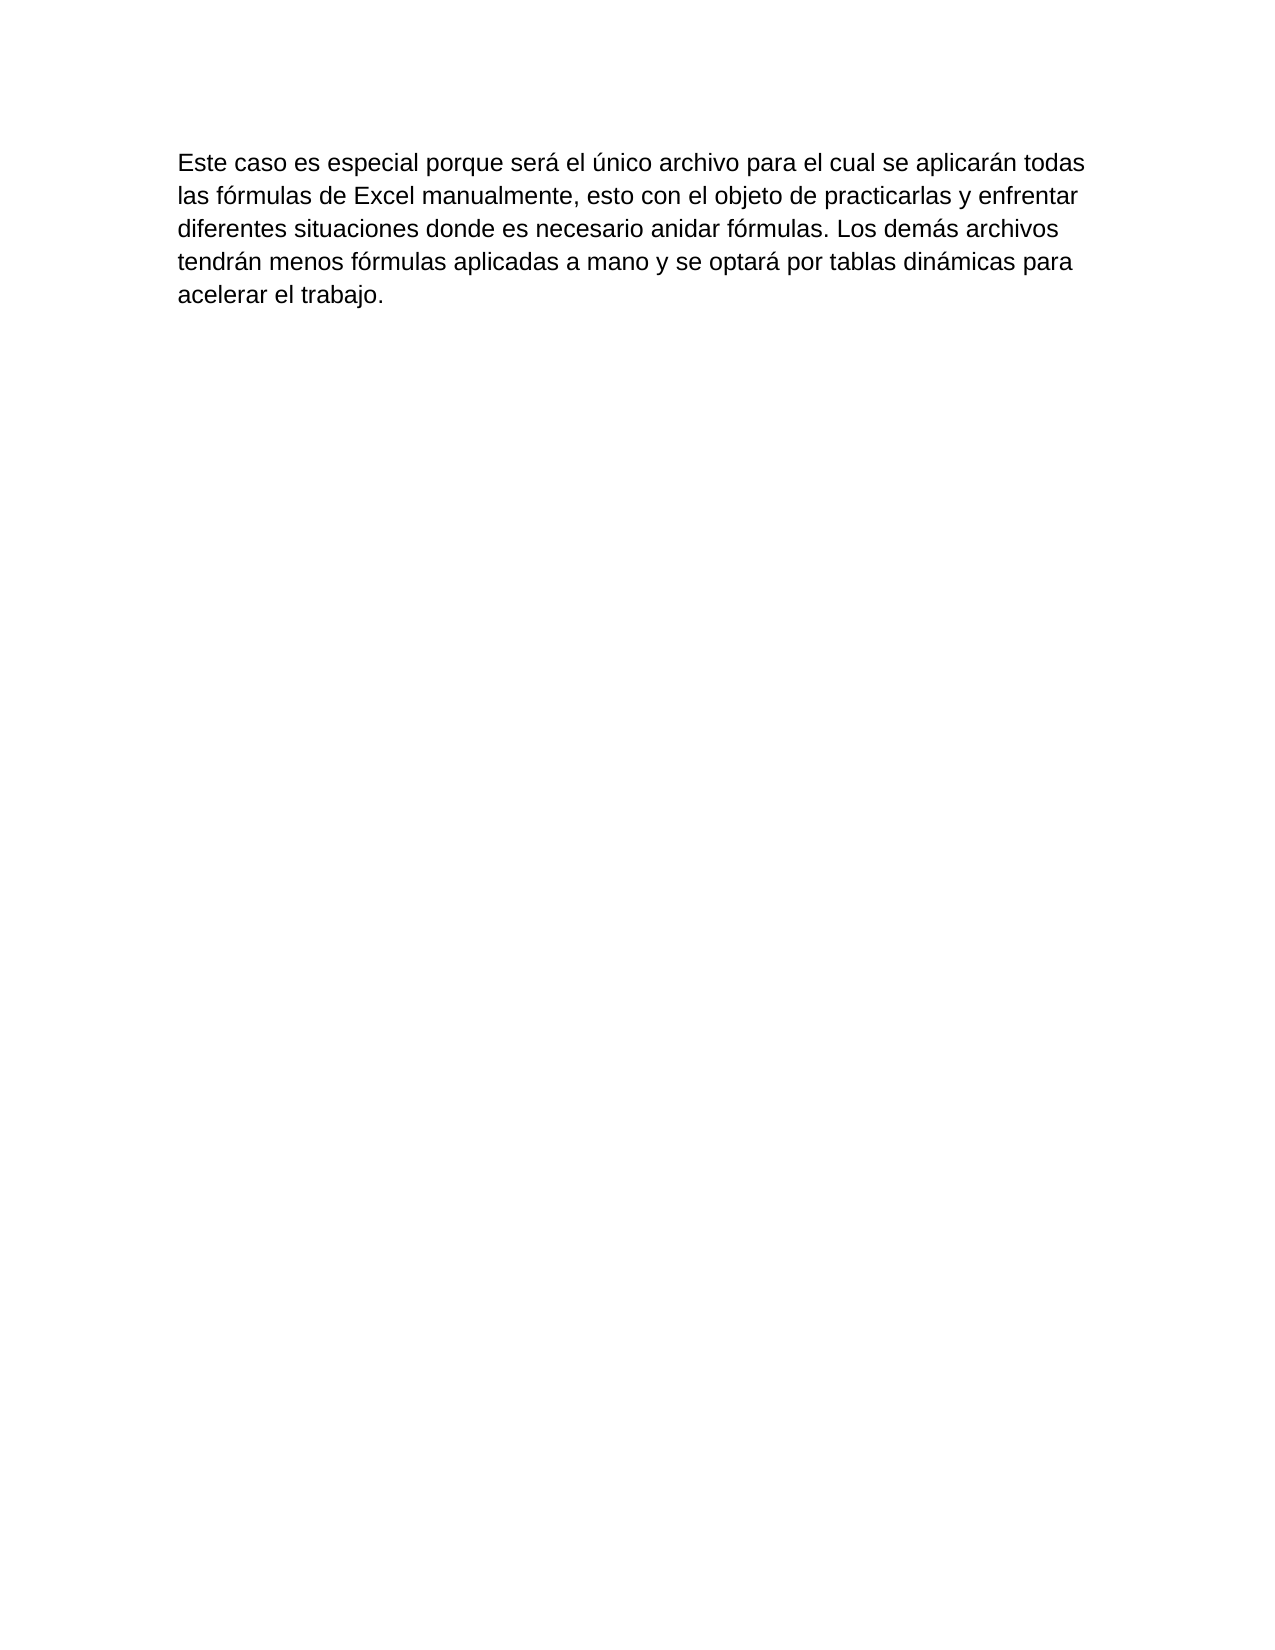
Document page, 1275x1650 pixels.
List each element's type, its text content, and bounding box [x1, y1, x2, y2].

text Este caso es especial porque será el único archivo para el cual se aplicarán todas las fórmulas de Excel manualmente, esto con el objeto de practicarlas y enfrentar diferentes situaciones donde es necesario anidar fórmulas. Los demás archivos tendrán menos fórmulas aplicadas a mano y se optará por tablas dinámicas para acelerar el trabajo. [177, 148, 1098, 308]
